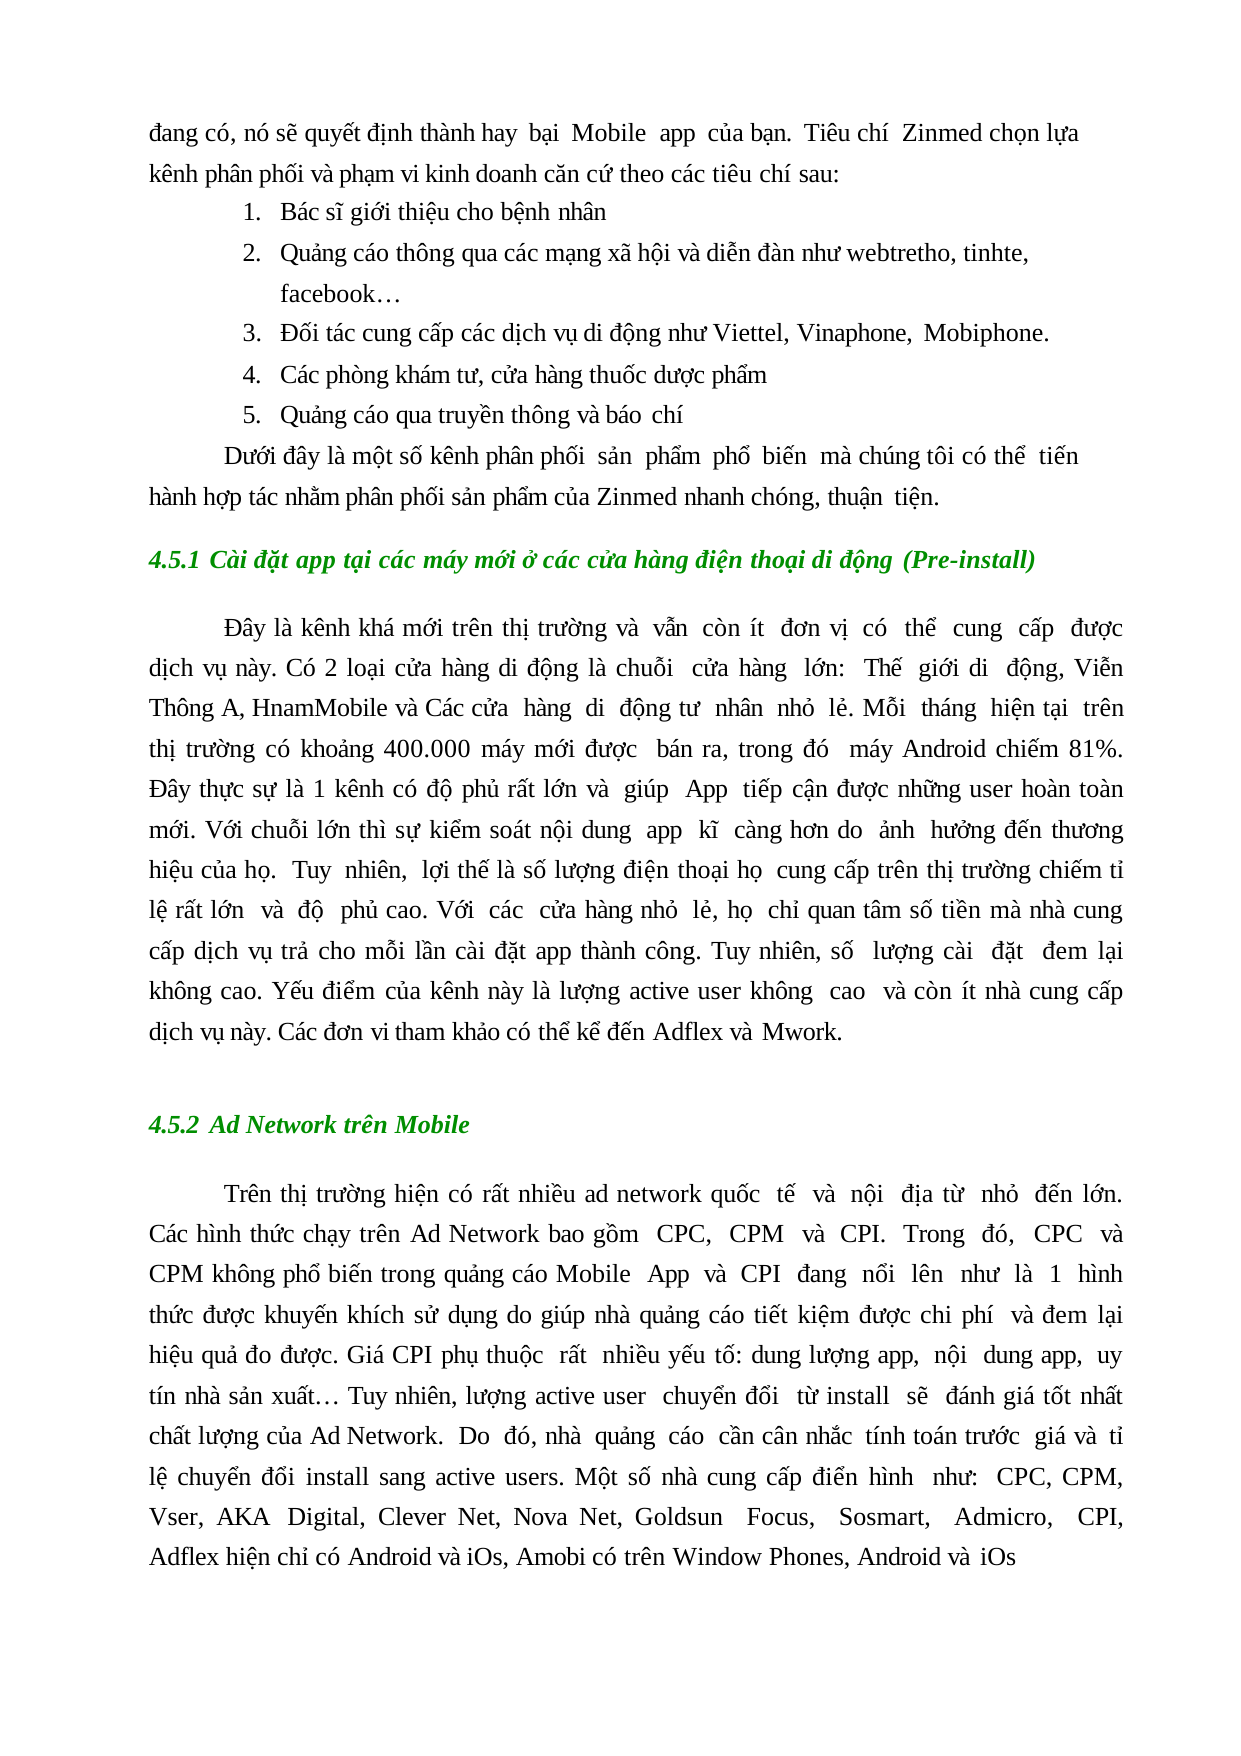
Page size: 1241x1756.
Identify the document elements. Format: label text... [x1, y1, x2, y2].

list Quảng cáo qua truyền thông và báo chí [242, 399, 1148, 429]
subtitle Cài đặt app tại các máy mới ở các cửa hàng điện thoại di động (Pre-install) [148, 544, 1148, 574]
list Các phòng khám tư, cửa hàng thuốc dược phẩm [242, 359, 1148, 389]
list Bác sĩ giới thiệu cho bệnh nhân [242, 198, 1148, 227]
list Đối tác cung cấp các dịch vụ di động như Viettel, Vinaphone, Mobiphone. [242, 318, 1148, 348]
text đang có, nó sẽ quyết định thành hay bại Mobile app của bạn. Tiêu chí Zinmed chọn lựa kênh phân phối và phạm vi kinh doanh căn cứ theo các tiêu chí sau: [148, 117, 1112, 188]
text Trên thị trường hiện có rất nhiều ad network quốc tế và nội địa từ nhỏ đến lớn. Các hình thức chạy trên Ad Network bao gồm CPC, CPM và CPI. Trong đó, CPC và CPM không phổ biến trong quảng cáo Mobile App và CPI đang nổi lên như là 1 hình thức được khuyến khích sử dụng do giúp nhà quảng cáo tiết kiệm được chi phí và đem lại hiệu quả đo được. Giá CPI phụ thuộc rất nhiều yếu tố: dung lượng app, nội dung app, uy tín nhà sản xuất… Tuy nhiên, lượng active user chuyển đổi từ install sẽ đánh giá tốt nhất chất lượng của Ad Network. Do đó, nhà quảng cáo cần cân nhắc tính toán trước giá và tỉ lệ chuyển đổi install sang active users. Một số nhà cung cấp điển hình như: CPC, CPM, Vser, AKA Digital, Clever Net, Nova Net, Goldsun Focus, Sosmart, Admicro, CPI, Adflex hiện chỉ có Android và iOs, Amobi có trên Window Phones, Android và iOs [148, 1178, 1124, 1571]
list Quảng cáo thông qua các mạng xã hội và diễn đàn như webtretho, tinhte, facebook… [242, 237, 1123, 308]
text Đây là kênh khá mới trên thị trường và vẫn còn ít đơn vị có thể cung cấp được dịch vụ này. Có 2 loại cửa hàng di động là chuỗi cửa hàng lớn: Thế giới di động, Viễn Thông A, HnamMobile và Các cửa hàng di động tư nhân nhỏ lẻ. Mỗi tháng hiện tại trên thị trường có khoảng 400.000 máy mới được bán ra, trong đó máy Android chiếm 81%. Đây thực sự là 1 kênh có độ phủ rất lớn và giúp App tiếp cận được những user hoàn toàn mới. Với chuỗi lớn thì sự kiểm soát nội dung app kĩ càng hơn do ảnh hưởng đến thương hiệu của họ. Tuy nhiên, lợi thế là số lượng điện thoại họ cung cấp trên thị trường chiếm tỉ lệ rất lớn và độ phủ cao. Với các cửa hàng nhỏ lẻ, họ chỉ quan tâm số tiền mà nhà cung cấp dịch vụ trả cho mỗi lần cài đặt app thành công. Tuy nhiên, số lượng cài đặt đem lại không cao. Yếu điểm của kênh này là lượng active user không cao và còn ít nhà cung cấp dịch vụ này. Các đơn vi tham khảo có thể kể đến Adflex và Mwork. [148, 612, 1124, 1046]
text Dưới đây là một số kênh phân phối sản phẩm phổ biến mà chúng tôi có thể tiến hành hợp tác nhằm phân phối sản phẩm của Zinmed nhanh chóng, thuận tiện. [148, 440, 1112, 511]
subtitle Ad Network trên Mobile [148, 1109, 1148, 1139]
